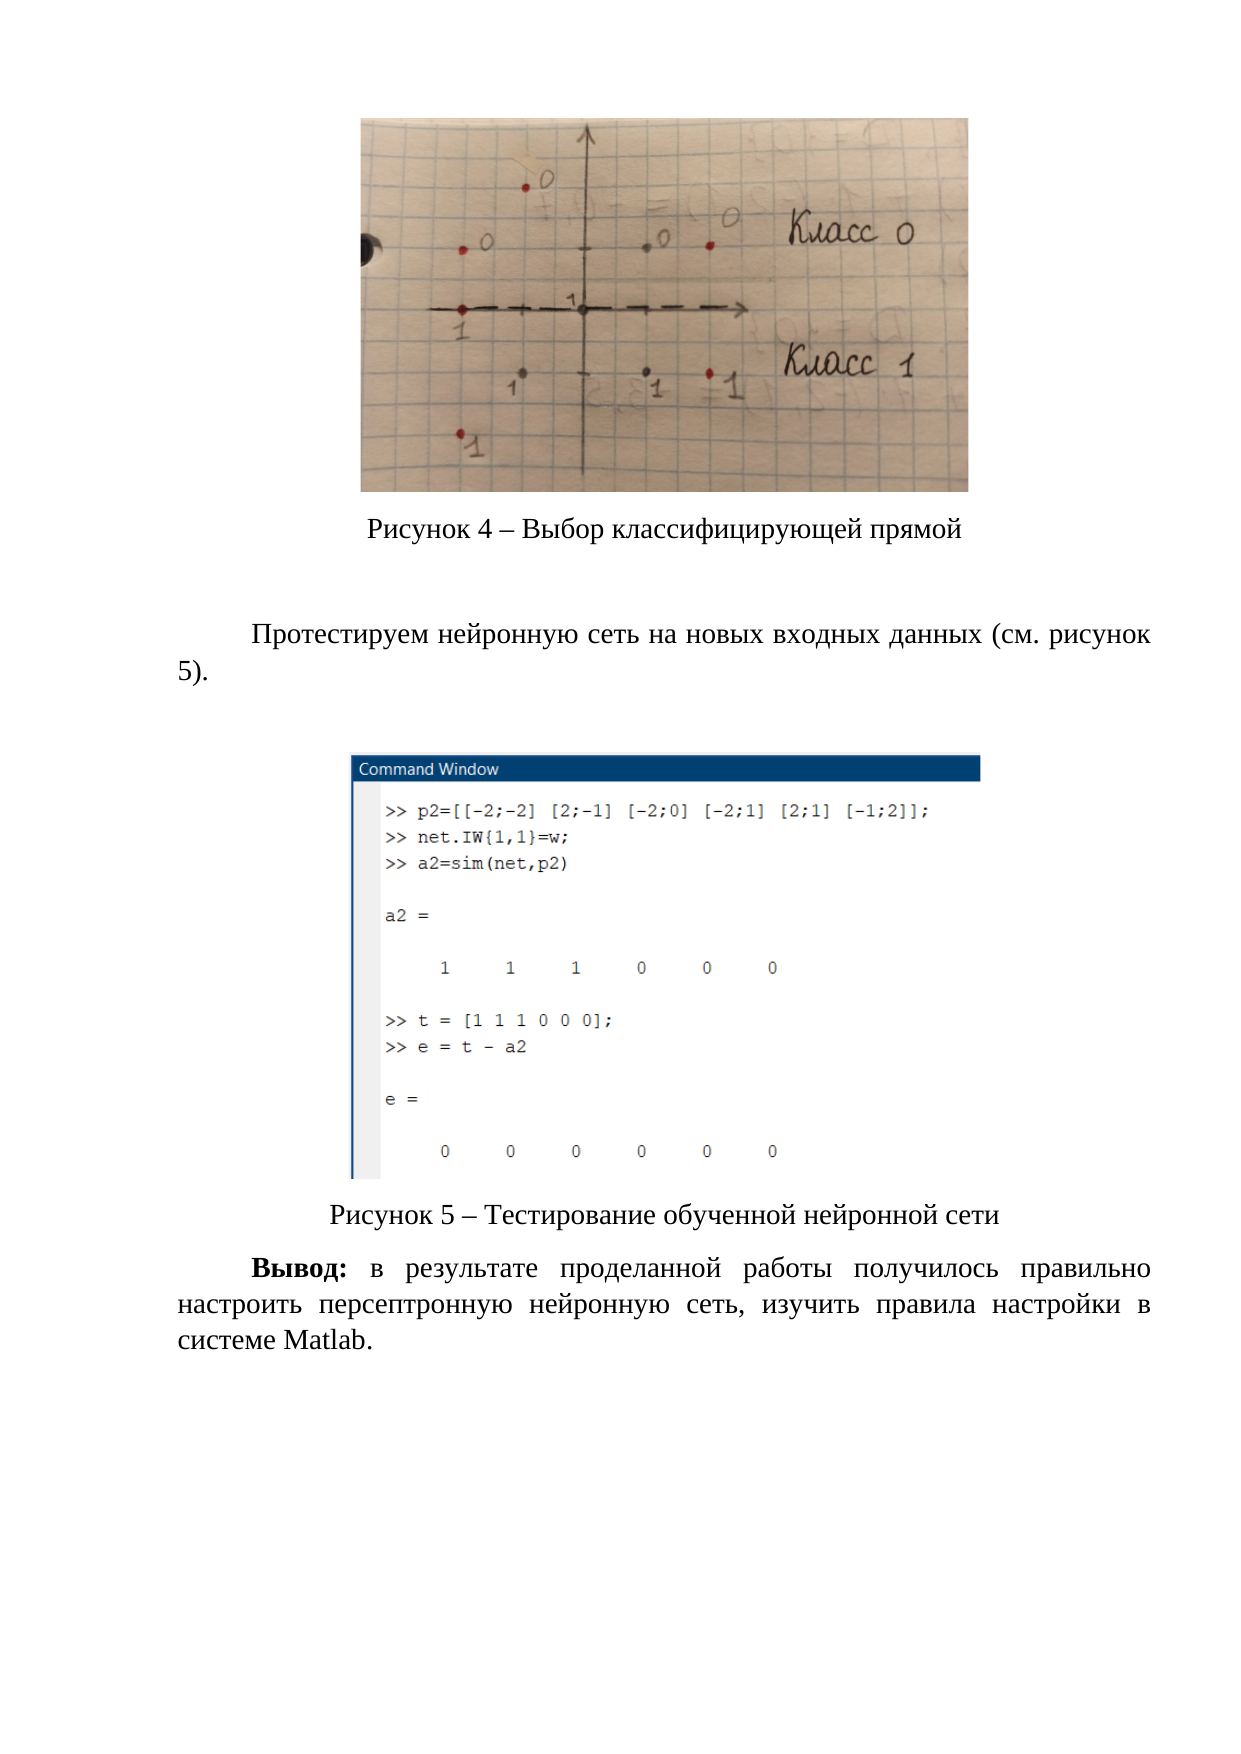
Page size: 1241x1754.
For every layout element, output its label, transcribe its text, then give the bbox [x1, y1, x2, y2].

text Протестируем нейронную сеть на новых входных данных (см. рисунок 5). [177, 616, 1152, 686]
picture [348, 752, 981, 1179]
picture [360, 118, 969, 492]
text Рисунок 4 – Выбор классифицирующей прямой [177, 511, 1152, 544]
text Рисунок 5 – Тестирование обученной нейронной сети [177, 1197, 1152, 1231]
text Вывод: в результате проделанной работы получилось правильно настроить персептронную нейронную сеть, изучить правила настройки в системе Matlab. [177, 1250, 1152, 1356]
